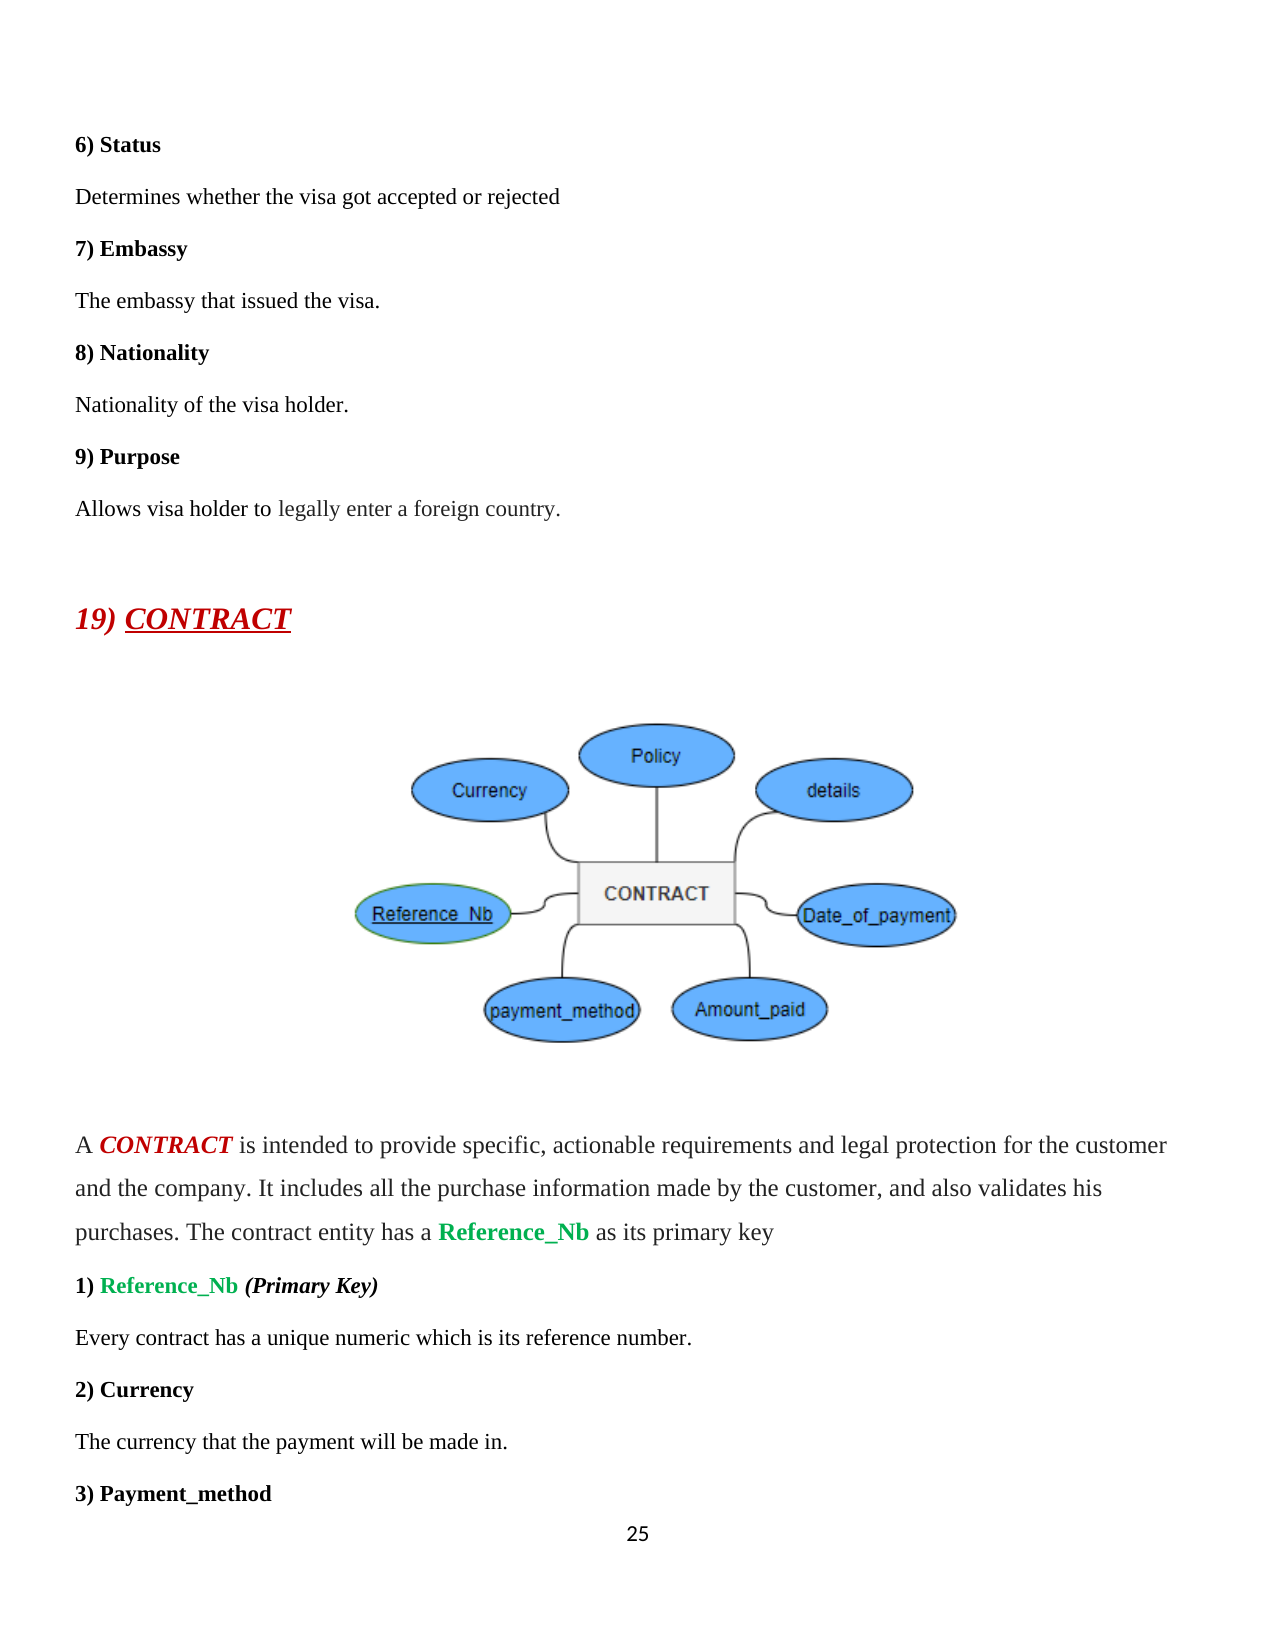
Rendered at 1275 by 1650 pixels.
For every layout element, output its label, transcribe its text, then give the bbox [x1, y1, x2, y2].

text 19) CONTRACT [75, 600, 1200, 636]
text The currency that the payment will be made in. [75, 1428, 1200, 1454]
text 2) Currency [75, 1376, 1200, 1403]
text The embassy that issued the visa. [75, 287, 1200, 313]
text 6) Status [75, 131, 1200, 157]
text 7) Embassy [75, 235, 1200, 261]
text 1) Reference_Nb (Primary Key) [75, 1272, 1200, 1299]
text Allows visa holder to legally enter a foreign country. [75, 495, 1200, 521]
text A CONTRACT is intended to provide specific, actionable requirements and legal protection for the customer and the company. It includes all the purchase information made by the customer, and also validates his purchases. The contract entity has a Reference_Nb as its primary key [75, 1130, 1200, 1245]
text Determines whether the visa got accepted or rejected [75, 183, 1200, 209]
text 8) Nationality [75, 339, 1200, 365]
text 3) Payment_method [75, 1480, 1200, 1507]
text Every contract has a unique numeric which is its reference number. [75, 1324, 1200, 1351]
text 9) Purpose [75, 443, 1200, 469]
text Nationality of the visa holder. [75, 391, 1200, 417]
